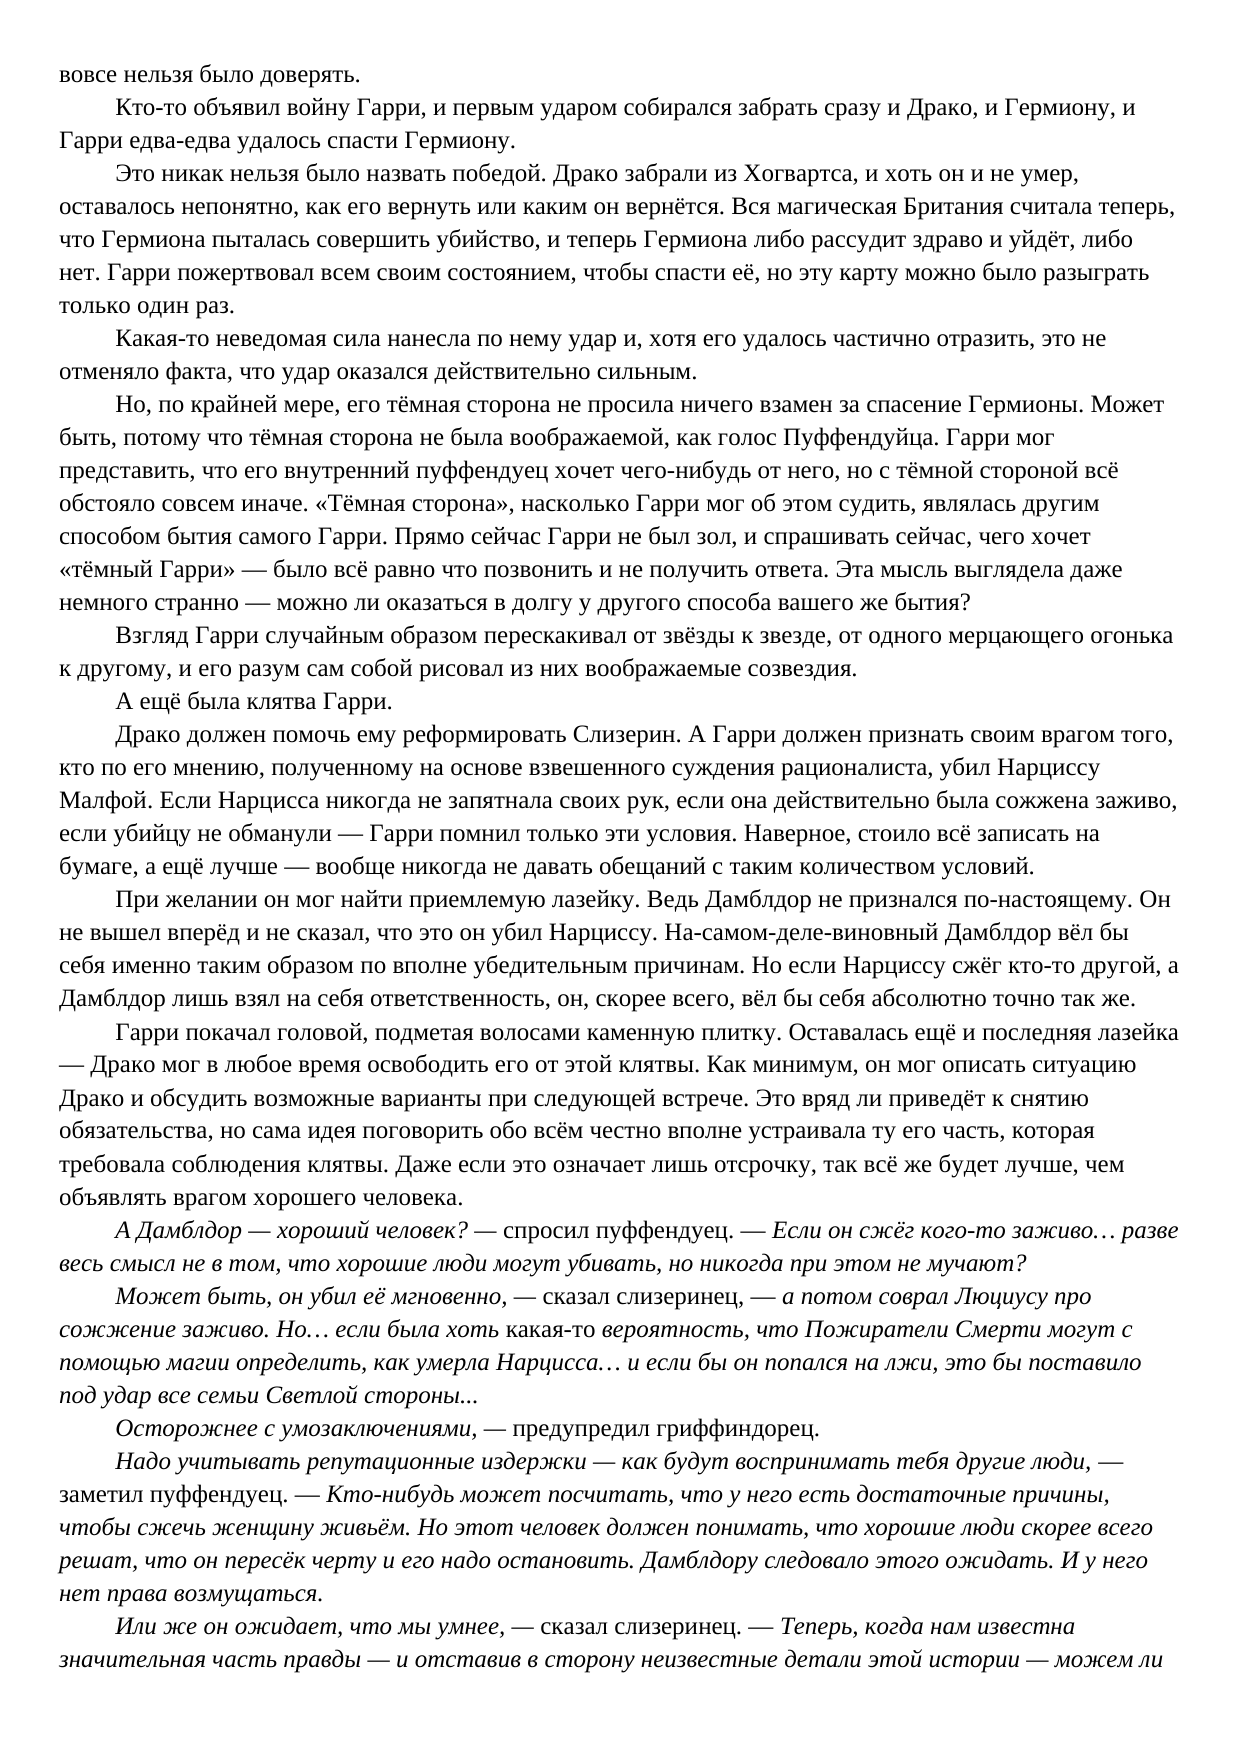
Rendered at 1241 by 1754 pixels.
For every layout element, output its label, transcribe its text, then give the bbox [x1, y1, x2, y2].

text Это никак нельзя было назвать победой. Драко забрали из Хогвартса, и хоть он и не умер, оставалось непонятно, как его вернуть или каким он вернётся. Вся магическая Британия считала теперь, что Гермиона пыталась совершить убийство, и теперь Гермиона либо рассудит здраво и уйдёт, либо нет. Гарри пожертвовал всем своим состоянием, чтобы спасти её, но эту карту можно было разыграть только один раз. [59, 158, 1181, 319]
text Гарри покачал головой, подметая волосами каменную плитку. Оставалась ещё и последняя лазейка — Драко мог в любое время освободить его от этой клятвы. Как минимум, он мог описать ситуацию Драко и обсудить возможные варианты при следующей встрече. Это вряд ли приведёт к снятию обязательства, но сама идея поговорить обо всём честно вполне устраивала ту его часть, которая требовала соблюдения клятвы. Даже если это означает лишь отсрочку, так всё же будет лучше, чем объявлять врагом хорошего человека. [59, 1017, 1181, 1210]
text А Дамблдор — хороший человек? — спросил пуффендуец. — Если он сжёг кого-то заживо… разве весь смысл не в том, что хорошие люди могут убивать, но никогда при этом не мучают? [59, 1215, 1181, 1276]
text Надо учитывать репутационные издержки — как будут воспринимать тебя другие люди, — заметил пуффендуец. — Кто-нибудь может посчитать, что у него есть достаточные причины, чтобы сжечь женщину живьём. Но этот человек должен понимать, что хорошие люди скорее всего решат, что он пересёк черту и его надо остановить. Дамблдору следовало этого ожидать. И у него нет права возмущаться. [59, 1446, 1181, 1607]
text Взгляд Гарри случайным образом перескакивал от звёзды к звезде, от одного мерцающего огонька к другому, и его разум сам собой рисовал из них воображаемые созвездия. [59, 620, 1181, 682]
text Может быть, он убил её мгновенно, — сказал слизеринец, — а потом соврал Люциусу про сожжение заживо. Но… если была хоть какая-то вероятность, что Пожиратели Смерти могут с помощью магии определить, как умерла Нарцисса… и если бы он попался на лжи, это бы поставило под удар все семьи Светлой стороны... [59, 1281, 1181, 1408]
text Драко должен помочь ему реформировать Слизерин. А Гарри должен признать своим врагом того, кто по его мнению, полученному на основе взвешенного суждения рационалиста, убил Нарциссу Малфой. Если Нарцисса никогда не запятнала своих рук, если она действительно была сожжена заживо, если убийцу не обманули — Гарри помнил только эти условия. Наверное, стоило всё записать на бумаге, а ещё лучше — вообще никогда не давать обещаний с таким количеством условий. [59, 719, 1181, 880]
text При желании он мог найти приемлемую лазейку. Ведь Дамблдор не признался по-настоящему. Он не вышел вперёд и не сказал, что это он убил Нарциссу. На-самом-деле-виновный Дамблдор вёл бы себя именно таким образом по вполне убедительным причинам. Но если Нарциссу сжёг кто-то другой, а Дамблдор лишь взял на себя ответственность, он, скорее всего, вёл бы себя абсолютно точно так же. [59, 884, 1181, 1012]
text Какая-то неведомая сила нанесла по нему удар и, хотя его удалось частично отразить, это не отменяло факта, что удар оказался действительно сильным. [59, 323, 1181, 385]
text Да и самому Северусу Снейпу можно было доверять лишь с большой натяжкой. А может быть и вовсе нельзя было доверять. [59, 59, 1181, 88]
text А ещё была клятва Гарри. [59, 686, 1181, 715]
text Осторожнее с умозаключениями, — предупредил гриффиндорец. [59, 1413, 1181, 1442]
text Но, по крайней мере, его тёмная сторона не просила ничего взамен за спасение Гермионы. Может быть, потому что тёмная сторона не была воображаемой, как голос Пуффендуйца. Гарри мог представить, что его внутренний пуффендуец хочет чего-нибудь от него, но с тёмной стороной всё обстояло совсем иначе. «Тёмная сторона», насколько Гарри мог об этом судить, являлась другим способом бытия самого Гарри. Прямо сейчас Гарри не был зол, и спрашивать сейчас, чего хочет «тёмный Гарри» — было всё равно что позвонить и не получить ответа. Эта мысль выглядела даже немного странно — можно ли оказаться в долгу у другого способа вашего же бытия? [59, 389, 1181, 616]
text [59, 1611, 1181, 1673]
text Кто-то объявил войну Гарри, и первым ударом собирался забрать сразу и Драко, и Гермиону, и Гарри едва-едва удалось спасти Гермиону. [59, 92, 1181, 154]
